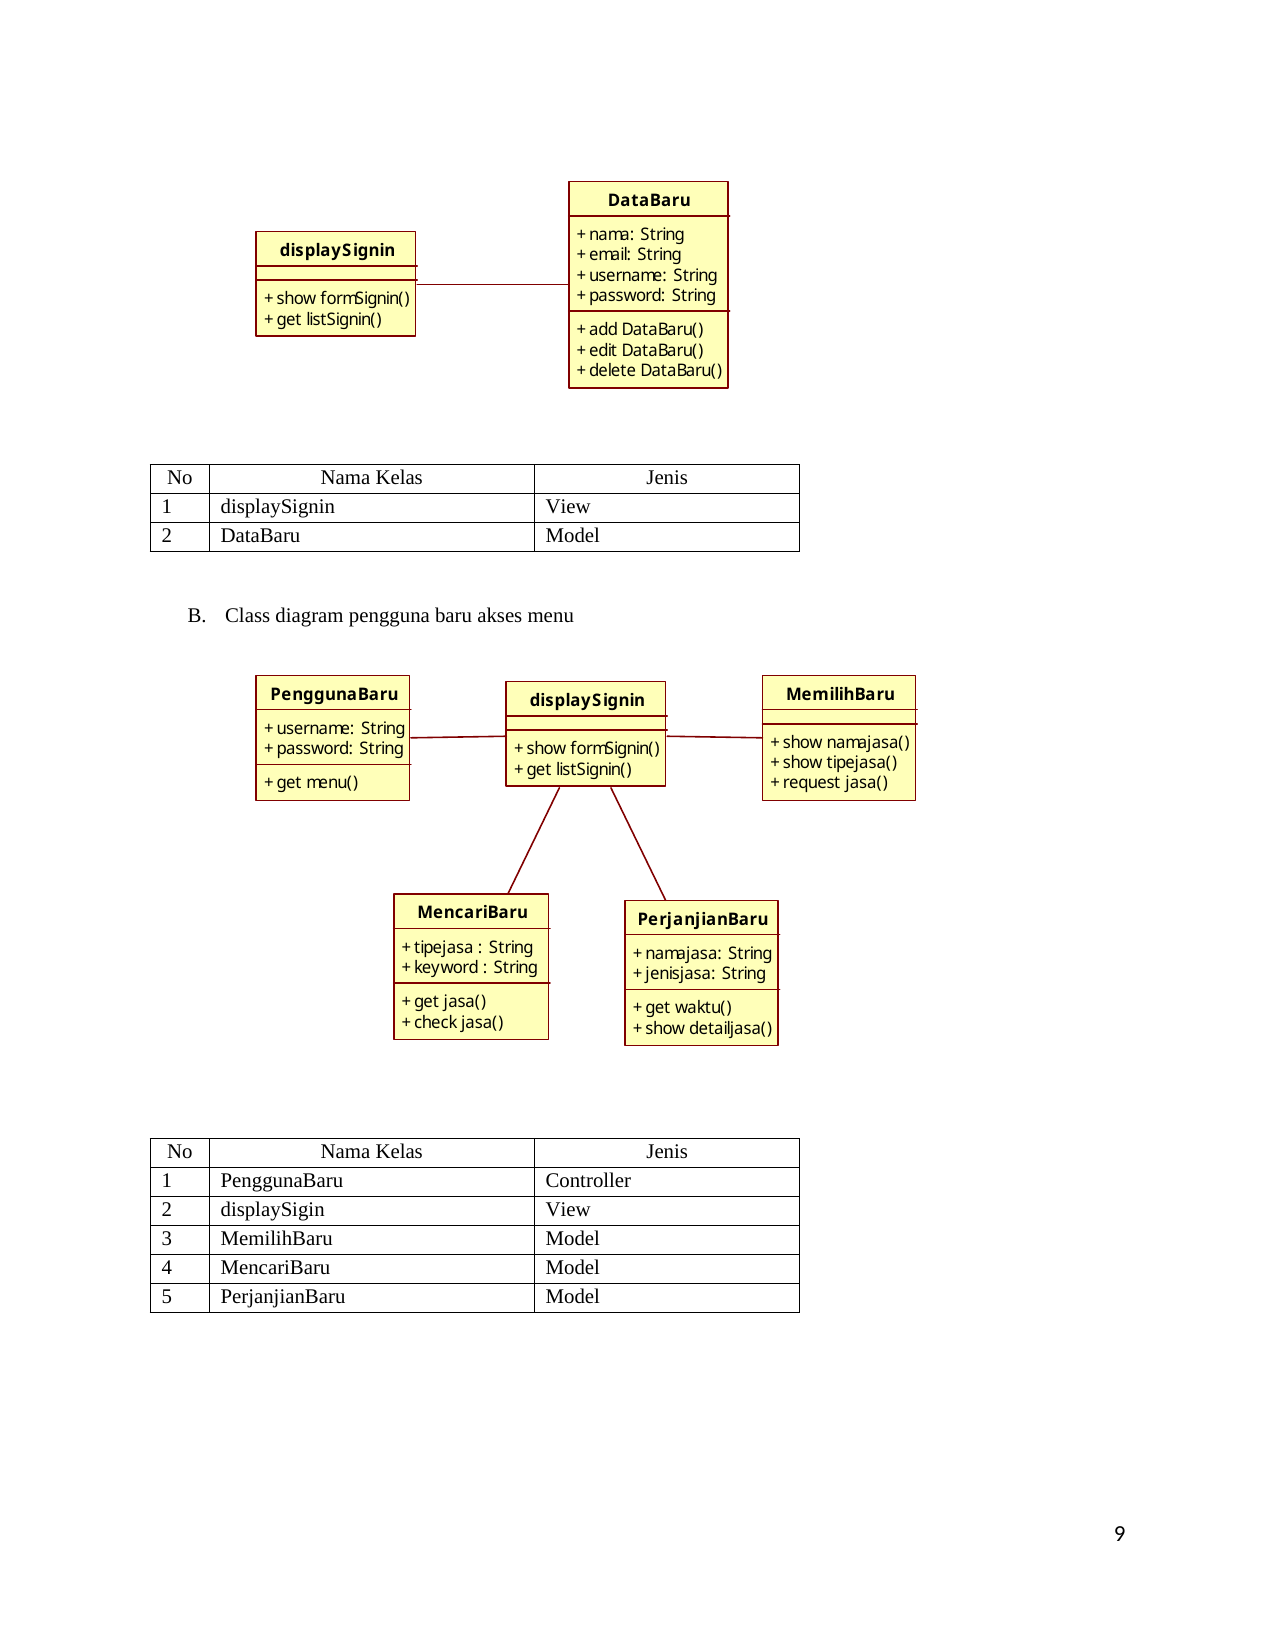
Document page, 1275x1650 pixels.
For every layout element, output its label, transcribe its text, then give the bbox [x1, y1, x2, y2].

table_cell Model [535, 1255, 799, 1283]
table_cell Model [535, 523, 799, 551]
table_cell MencariBaru [210, 1255, 534, 1283]
table_cell View [535, 494, 799, 522]
table_cell 1 [151, 494, 209, 522]
table_cell displaySigin [210, 1197, 534, 1225]
table_cell Model [535, 1284, 799, 1312]
table_header No [151, 1139, 209, 1167]
table_cell 4 [151, 1255, 209, 1283]
table_cell 2 [151, 523, 209, 551]
table_cell DataBaru [210, 523, 534, 551]
table_cell Controller [535, 1168, 799, 1196]
table_cell PenggunaBaru [210, 1168, 534, 1196]
table_cell 2 [151, 1197, 209, 1225]
table_cell 3 [151, 1226, 209, 1254]
table_cell 5 [151, 1284, 209, 1312]
table_cell PerjanjianBaru [210, 1284, 534, 1312]
list Class diagram pengguna baru akses menu [187, 603, 1125, 627]
table_header Nama Kelas [210, 1139, 534, 1167]
table_header Nama Kelas [210, 465, 534, 493]
table_cell MemilihBaru [210, 1226, 534, 1254]
table_header Jenis [535, 465, 799, 493]
table_header Jenis [535, 1139, 799, 1167]
table_cell displaySignin [210, 494, 534, 522]
table_header No [151, 465, 209, 493]
table_cell 1 [151, 1168, 209, 1196]
table_cell View [535, 1197, 799, 1225]
table_cell Model [535, 1226, 799, 1254]
